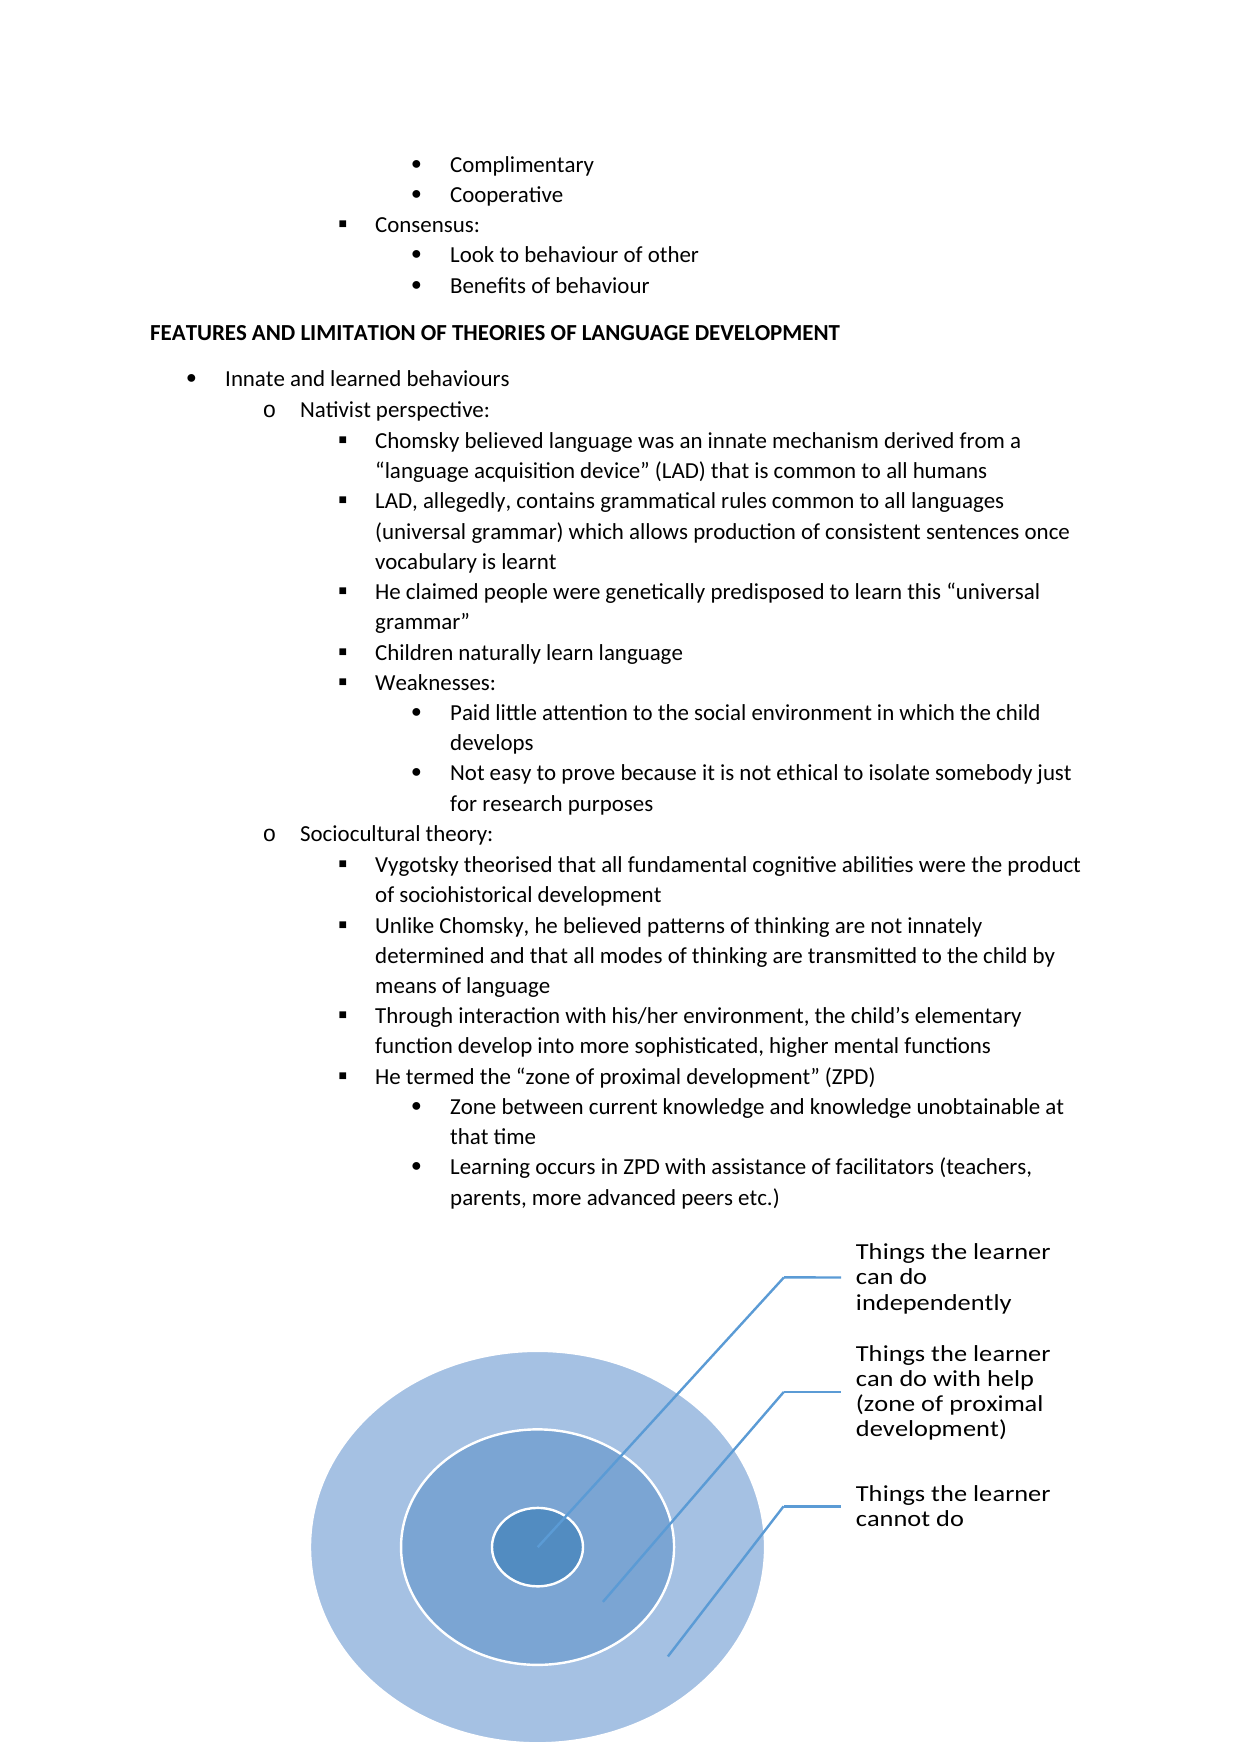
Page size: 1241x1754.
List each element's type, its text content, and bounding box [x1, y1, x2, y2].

list Not easy to prove because it is not ethical to isolate somebody just for research purposes [412, 758, 1090, 817]
list Look to behaviour of other [412, 241, 1090, 269]
list Paid little attention to the social environment in which the child develops [412, 698, 1090, 756]
list Vygotsky theorised that all fundamental cognitive abilities were the product of sociohistorical development [337, 850, 1090, 909]
list Learning occurs in ZPD with assistance of facilitators (teachers, parents, more advanced peers etc.) [412, 1152, 1090, 1211]
list Benefits of behaviour [412, 271, 1090, 299]
list He claimed people were genetically predisposed to learn this “universal grammar” [337, 577, 1090, 636]
list Chomsky believed language was an innate mechanism derived from a “language acquisition device” (LAD) that is common to all humans [337, 426, 1090, 484]
text FEATURES AND LIMITATION OF THEORIES OF LANGUAGE DEVELOPMENT [150, 318, 1090, 346]
list Weaknesses: [337, 668, 1090, 696]
list He termed the “zone of proximal development” (ZPD) [337, 1062, 1090, 1090]
list Unlike Chomsky, he believed patterns of thinking are not innately determined and that all modes of thinking are transmitted to the child by means of language [337, 911, 1090, 999]
list Innate and learned behaviours [187, 364, 1090, 393]
list LAD, allegedly, contains grammatical rules common to all languages (universal grammar) which allows production of consistent sentences once vocabulary is learnt [337, 487, 1090, 575]
list Cooperative [412, 180, 1090, 208]
list Sociocultural theory: [262, 819, 1090, 848]
list Through interaction with his/her environment, the child’s elementary function develop into more sophisticated, higher mental functions [337, 1001, 1090, 1060]
list Zone between current knowledge and knowledge unobtainable at that time [412, 1092, 1090, 1150]
list Nativist perspective: [262, 395, 1090, 424]
list Children naturally learn language [337, 638, 1090, 666]
list Consensus: [337, 210, 1090, 238]
list Complimentary [412, 150, 1090, 178]
